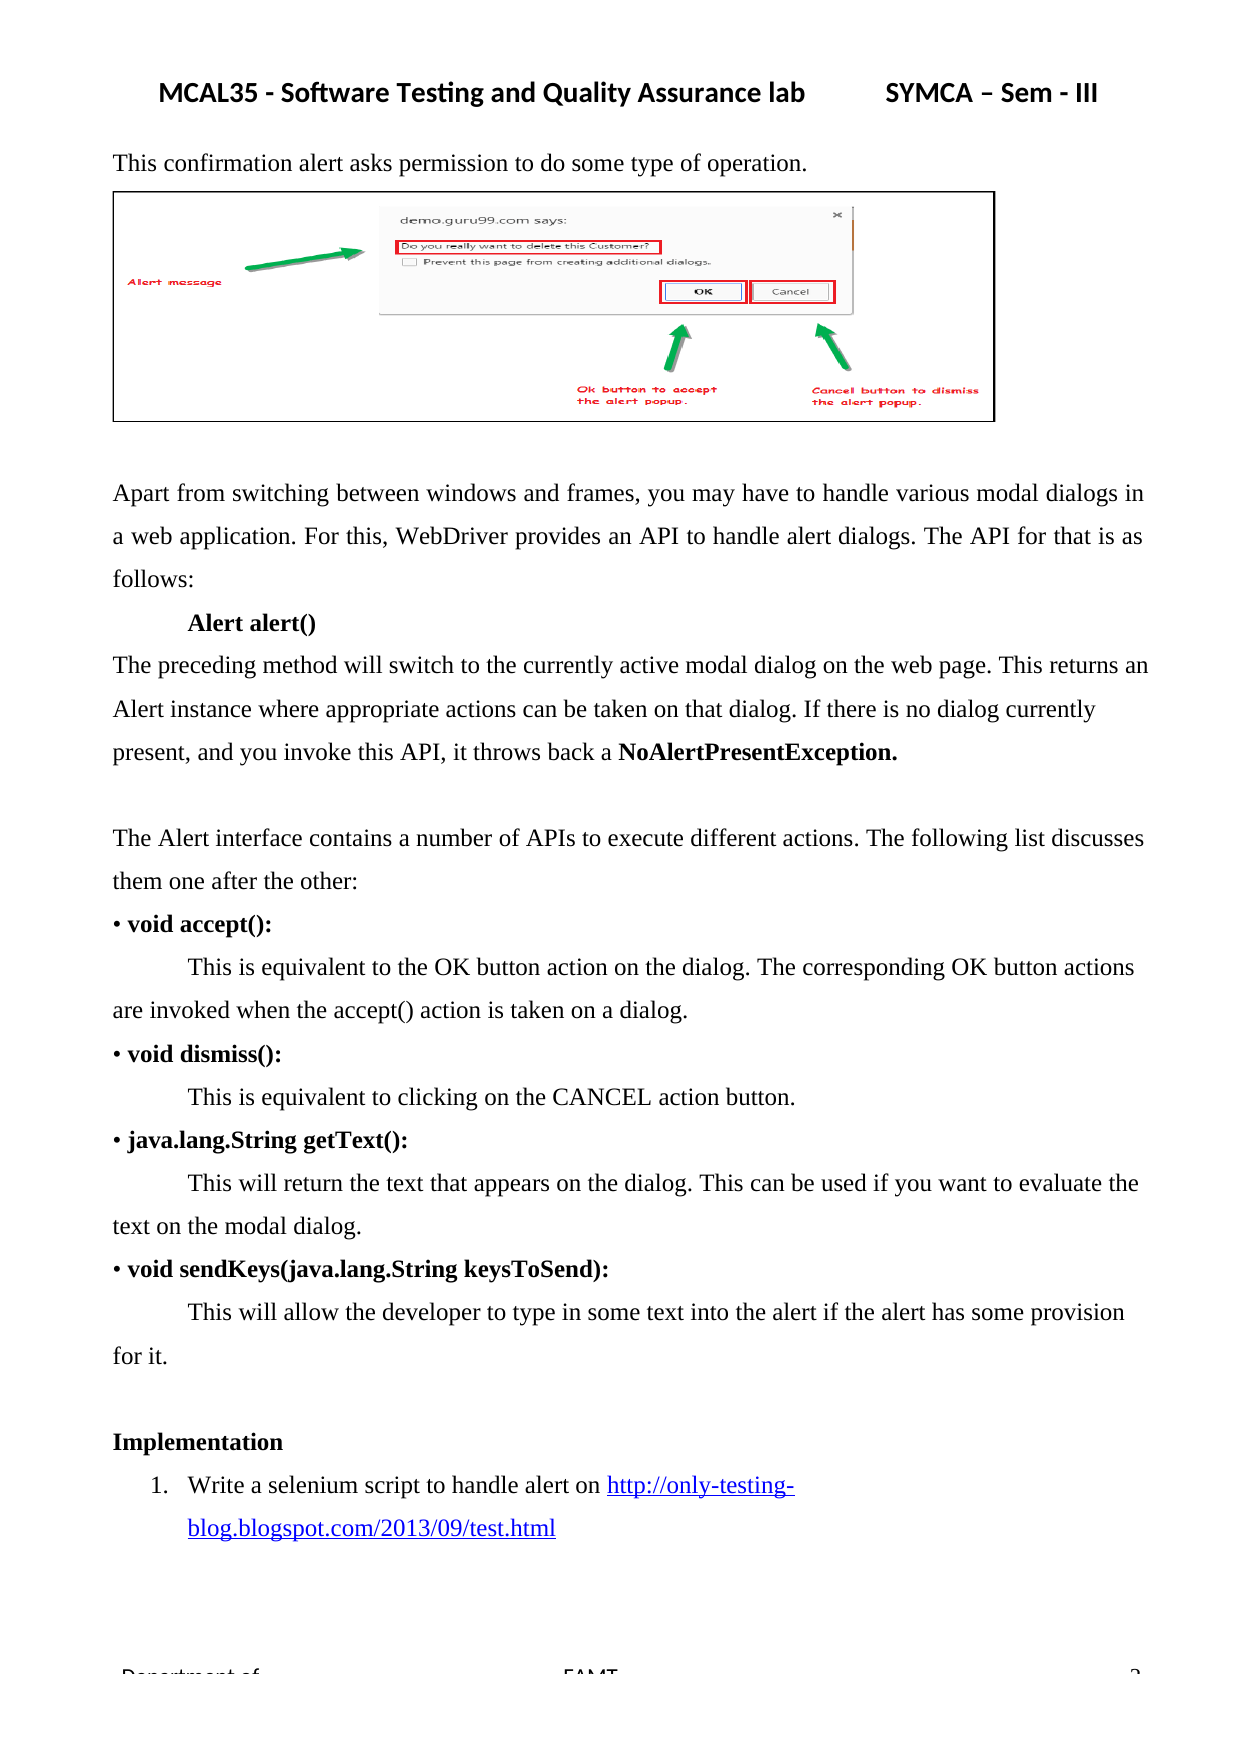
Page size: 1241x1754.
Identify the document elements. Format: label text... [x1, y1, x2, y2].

picture [112, 191, 996, 422]
list Write a selenium script to handle alert on http://only-testing- blog.blogspot.com/2013/09/test.html [150, 1470, 795, 1542]
text The preceding method will switch to the currently active modal dialog on the web page. This returns an Alert instance where appropriate actions can be taken on that dialog. If there is no dialog currently present, and you invoke this API, it throws back a NoAlertPresentException. [112, 651, 1157, 766]
subtitle java.lang.String getText(): [112, 1125, 1157, 1154]
subtitle void sendKeys(java.lang.String keysToSend): [112, 1254, 1157, 1283]
text The Alert interface contains a number of APIs to execute different actions. The following list discusses them one after the other: [112, 823, 1157, 895]
text This confirmation alert asks permission to do some type of operation. [112, 148, 1157, 177]
text for it. [112, 1341, 1157, 1369]
text This will allow the developer to type in some text into the alert if the alert has some provision [187, 1297, 1157, 1326]
text This is equivalent to clicking on the CANCEL action button. [187, 1082, 1157, 1111]
text This is equivalent to the OK button action on the dialog. The corresponding OK button actions are invoked when the accept() action is taken on a dialog. [112, 952, 1135, 1024]
subtitle void accept(): [112, 909, 1157, 938]
text Apart from switching between windows and frames, you may have to handle various modal dialogs in a web application. For this, WebDriver provides an API to handle alert dialogs. The API for that is as follows: [112, 478, 1145, 593]
subtitle void dismiss(): [112, 1039, 1157, 1067]
text This will return the text that appears on the dialog. This can be used if you want to evaluate the text on the modal dialog. [112, 1168, 1157, 1240]
subtitle Implementation [112, 1427, 1157, 1456]
subtitle Alert alert() [187, 608, 1157, 636]
